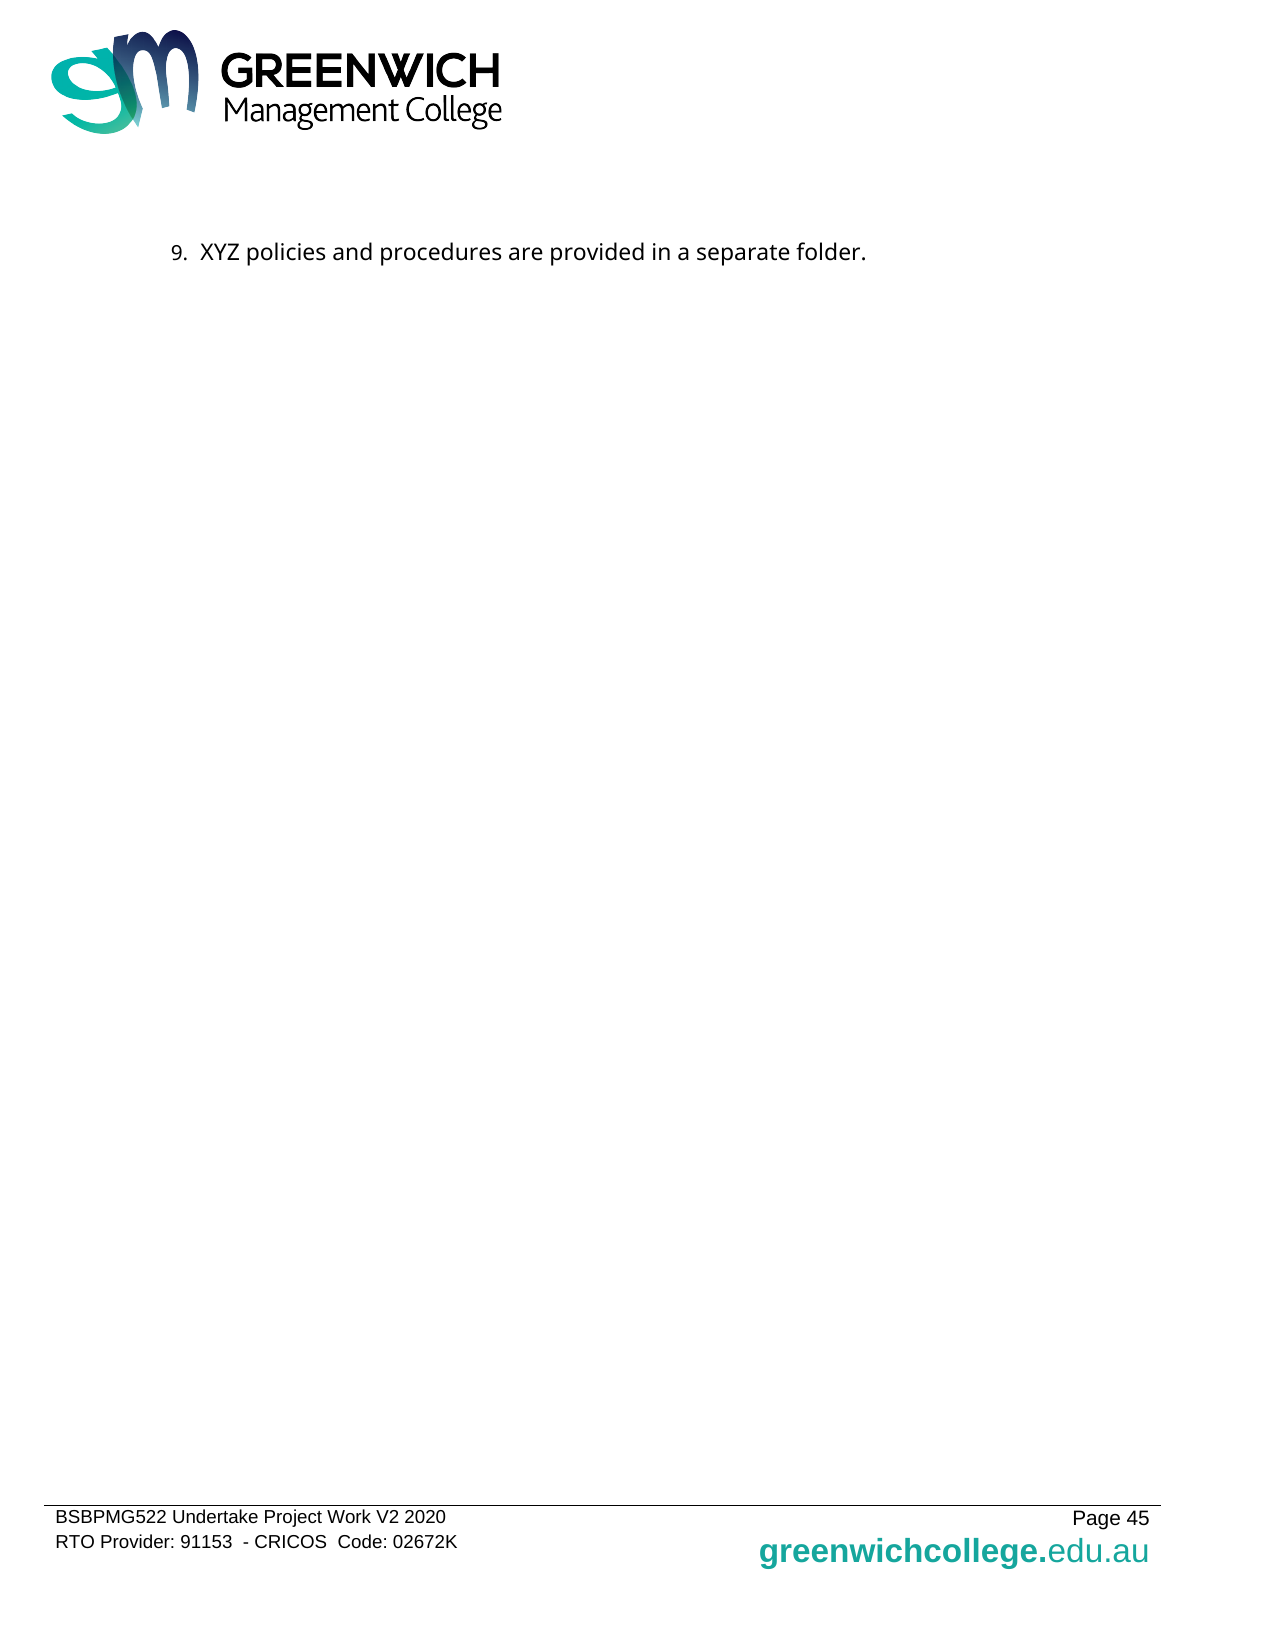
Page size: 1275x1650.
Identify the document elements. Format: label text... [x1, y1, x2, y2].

picture [51, 30, 502, 134]
list XYZ policies and procedures are provided in a separate folder. [171, 236, 1181, 268]
